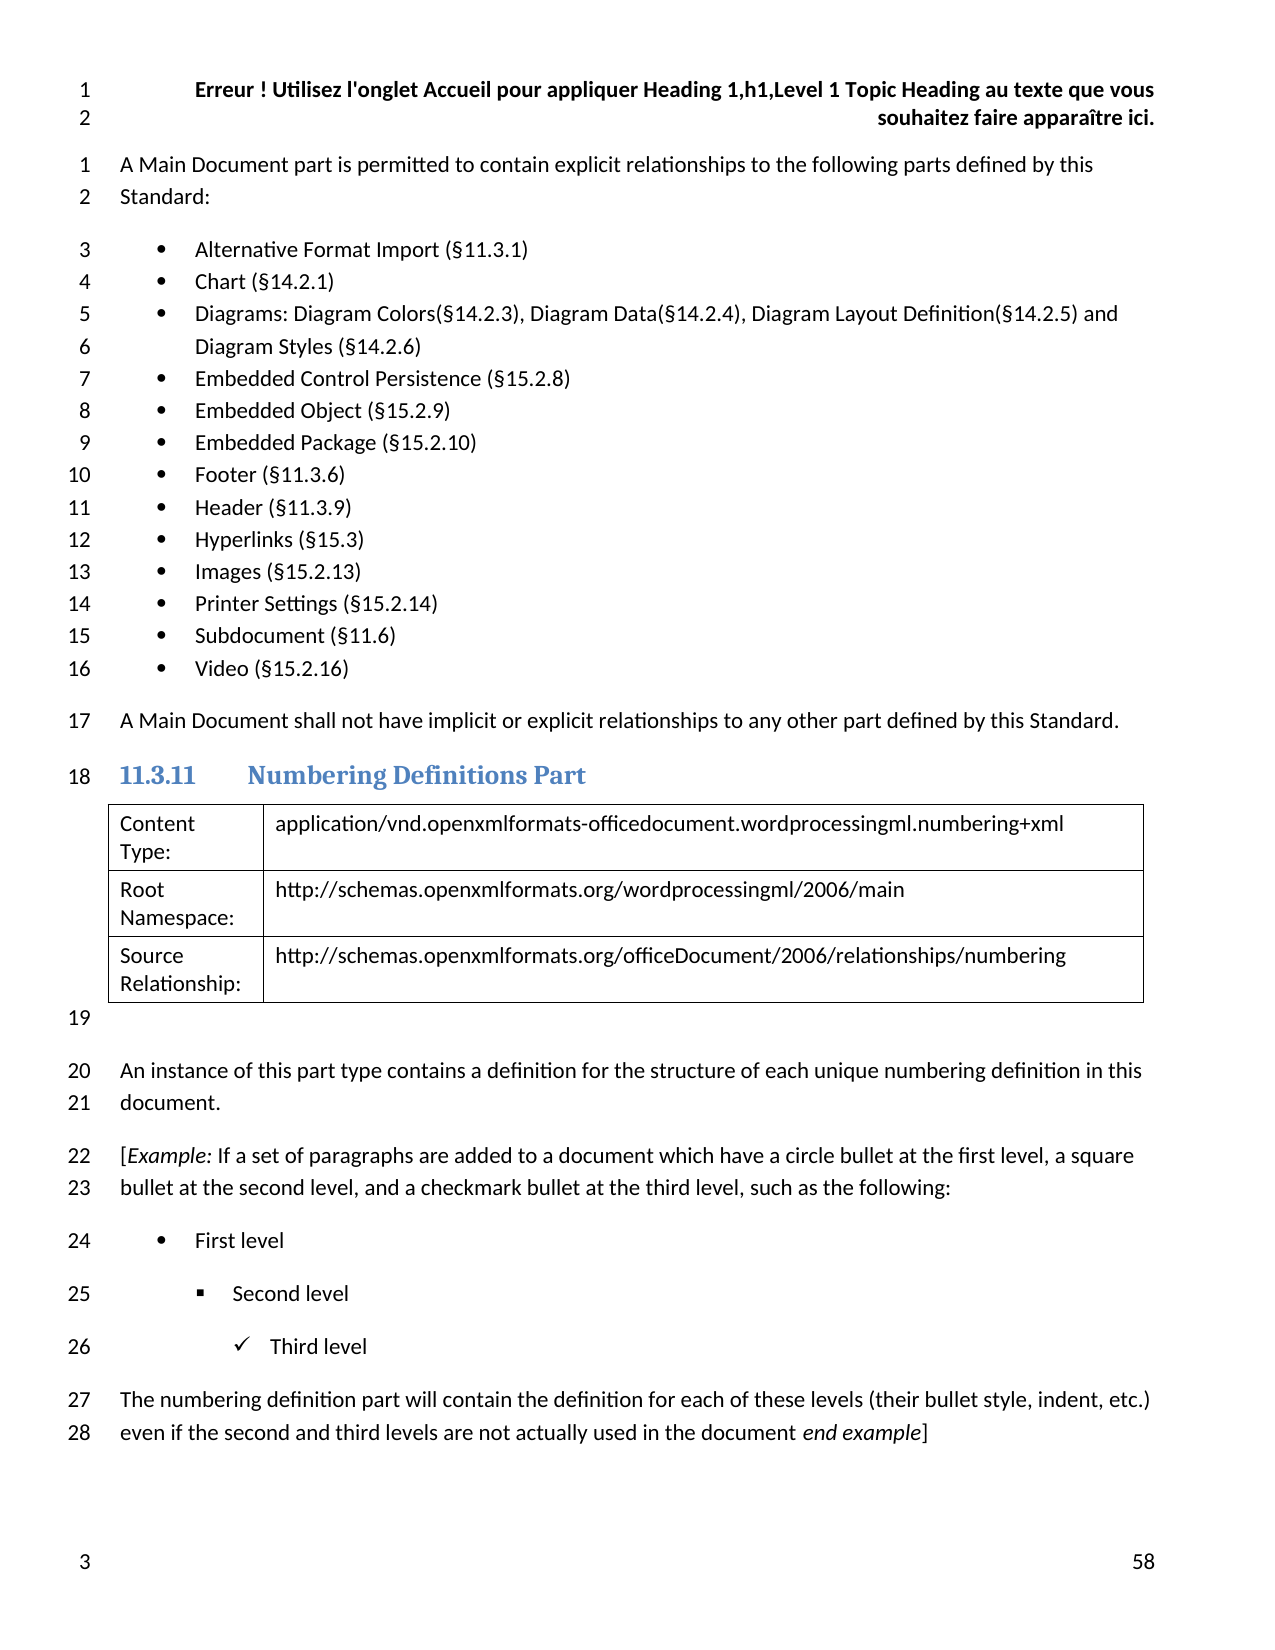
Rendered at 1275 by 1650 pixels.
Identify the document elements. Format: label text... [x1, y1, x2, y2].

text A Main Document shall not have implicit or explicit relationships to any other part defined by this Standard. [120, 707, 1155, 735]
text Third level [232, 1332, 1155, 1360]
text [Example: If a set of paragraphs are added to a document which have a circle bullet at the first level, a square bullet at the second level, and a checkmark bullet at the third level, such as the following: [120, 1141, 1155, 1201]
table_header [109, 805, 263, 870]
list Embedded Object (§15.2.9) [157, 396, 1155, 424]
text An instance of this part type contains a definition for the structure of each unique numbering definition in this document. [120, 1056, 1155, 1116]
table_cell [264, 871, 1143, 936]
list Header (§11.3.9) [157, 493, 1155, 521]
list Alternative Format Import (§11.3.1) [157, 235, 1155, 263]
list Chart (§14.2.1) [157, 267, 1155, 295]
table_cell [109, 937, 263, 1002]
text A Main Document part is permitted to contain explicit relationships to the following parts defined by this Standard: [120, 150, 1155, 210]
subtitle Numbering Definitions Part [120, 760, 1155, 791]
list First level [157, 1226, 1155, 1254]
list Subdocument (§11.6) [157, 621, 1155, 649]
list Images (§15.2.13) [157, 557, 1155, 585]
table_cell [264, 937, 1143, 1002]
list Diagrams: Diagram Colors(§14.2.3), Diagram Data(§14.2.4), Diagram Layout Definition(§14.2.5) and Diagram Styles (§14.2.6) [157, 299, 1155, 360]
list Footer (§11.3.6) [157, 461, 1155, 488]
list Embedded Package (§15.2.10) [157, 428, 1155, 456]
list Printer Settings (§15.2.14) [157, 589, 1155, 617]
list Video (§15.2.16) [157, 654, 1155, 682]
text The numbering definition part will contain the definition for each of these levels (their bullet style, indent, etc.) even if the second and third levels are not actually used in the document end example] [120, 1385, 1155, 1446]
list Embedded Control Persistence (§15.2.8) [157, 364, 1155, 392]
text Second level [195, 1279, 1155, 1307]
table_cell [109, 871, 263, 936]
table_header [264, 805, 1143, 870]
list Hyperlinks (§15.3) [157, 525, 1155, 553]
